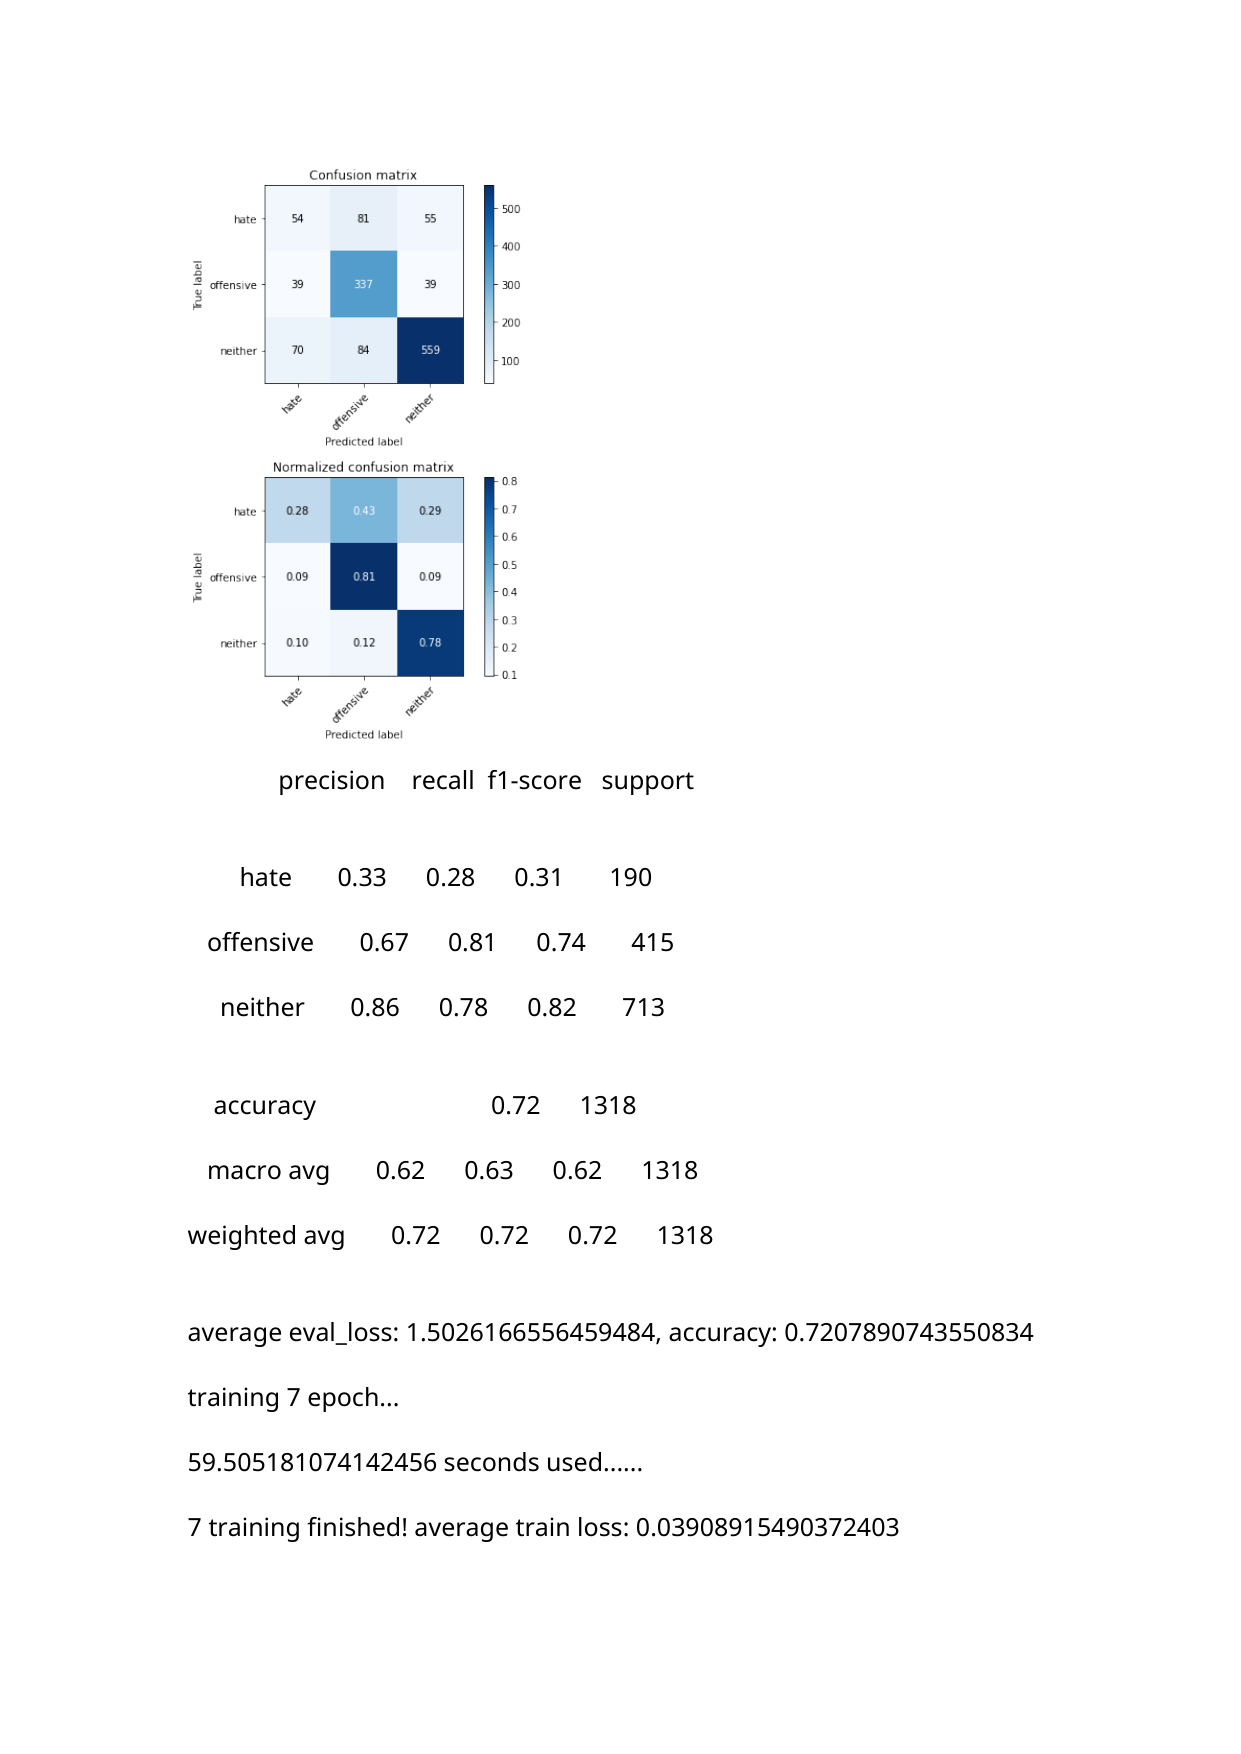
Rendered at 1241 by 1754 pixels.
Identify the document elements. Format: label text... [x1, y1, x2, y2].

text average eval_loss: 1.5026166556459484, accuracy: 0.7207890743550834 [187, 1299, 1053, 1364]
text precision recall f1-score support [187, 747, 1053, 812]
text 7 training finished! average train loss: 0.03908915490372403 [187, 1494, 1053, 1559]
text 59.505181074142456 seconds used...... [187, 1429, 1053, 1494]
text offensive 0.67 0.81 0.74 415 [187, 909, 1053, 974]
picture [187, 455, 525, 747]
text training 7 epoch... [187, 1364, 1053, 1429]
text hate 0.33 0.28 0.31 190 [187, 844, 1053, 909]
text weighted avg 0.72 0.72 0.72 1318 [187, 1202, 1053, 1267]
text neither 0.86 0.78 0.82 713 [187, 974, 1053, 1039]
picture [187, 162, 528, 454]
text macro avg 0.62 0.63 0.62 1318 [187, 1137, 1053, 1202]
text accuracy 0.72 1318 [187, 1072, 1053, 1137]
